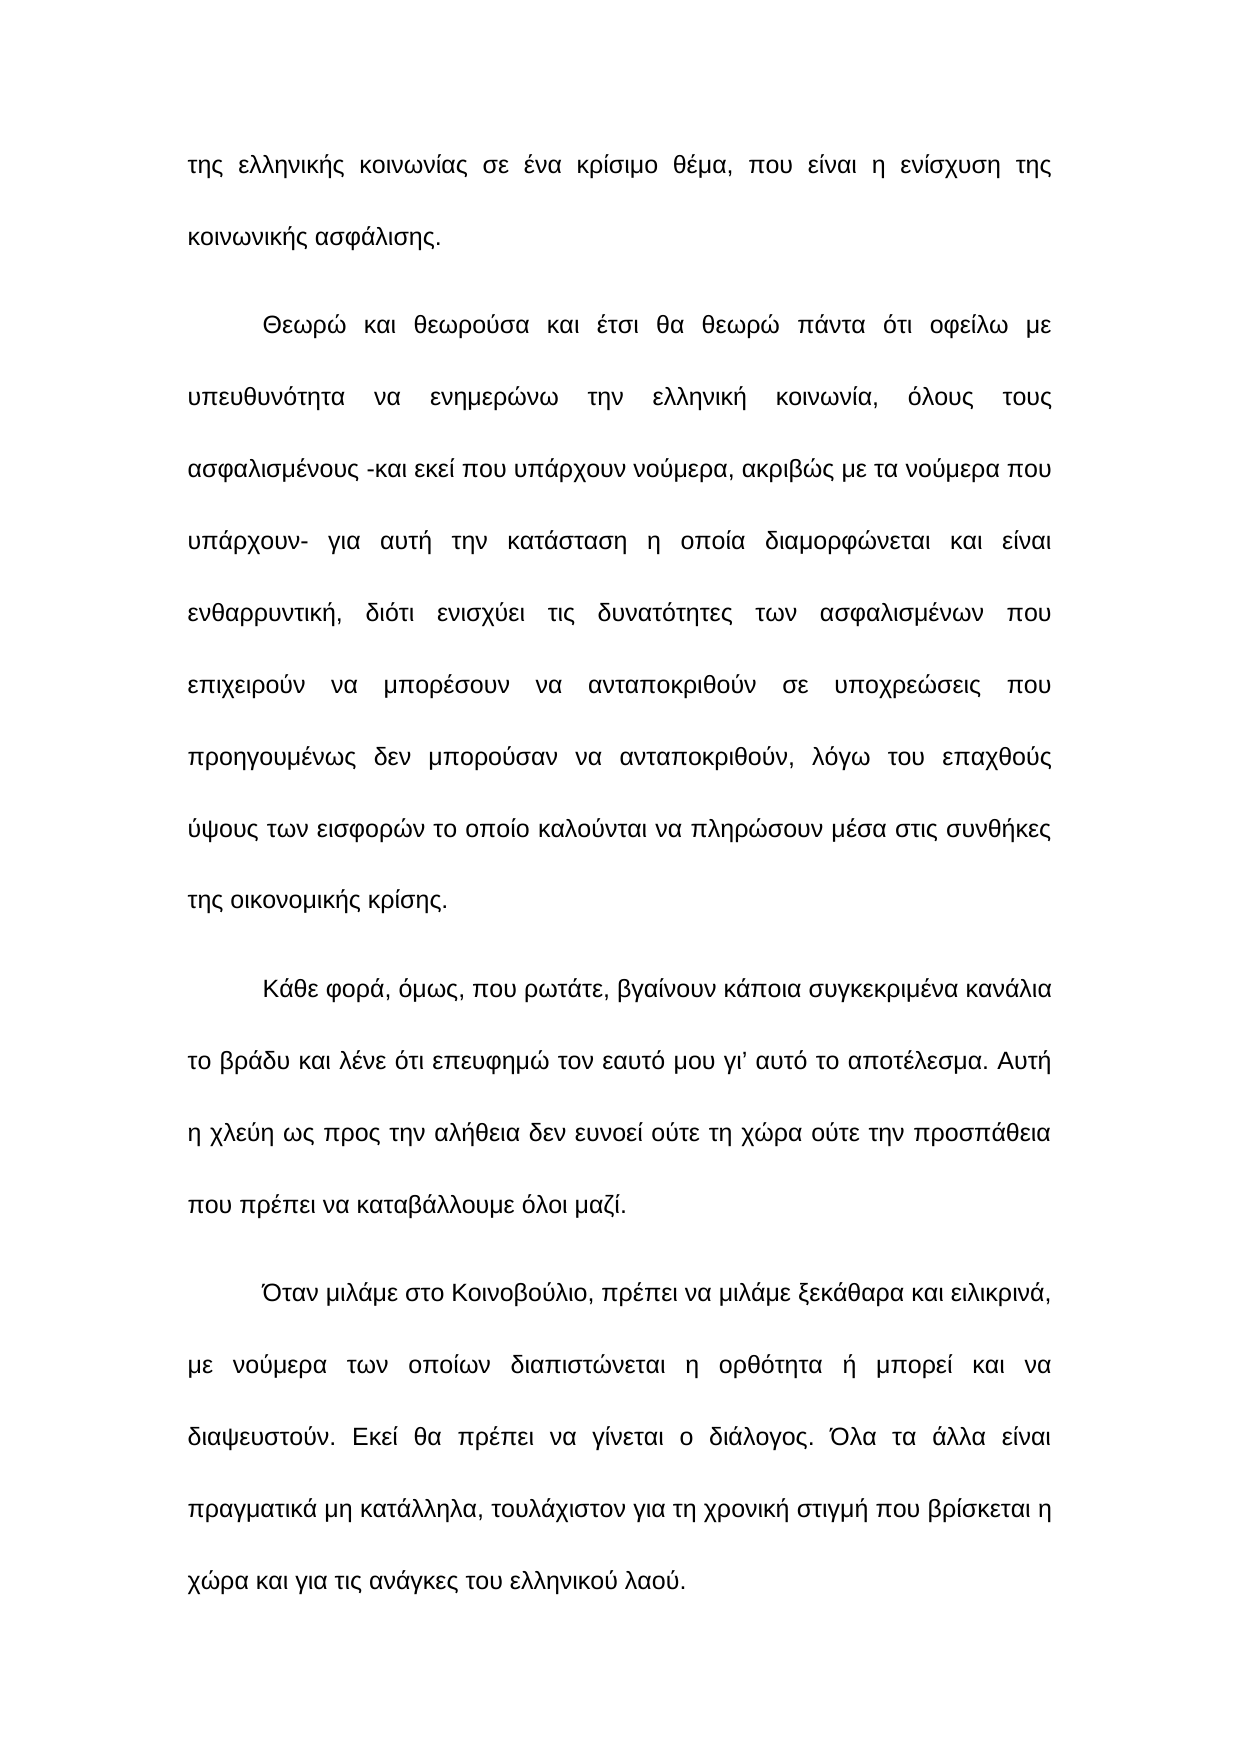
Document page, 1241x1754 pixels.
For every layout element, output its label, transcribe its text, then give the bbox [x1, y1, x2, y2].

text Θεωρώ και θεωρούσα και έτσι θα θεωρώ πάντα ότι οφείλω με υπευθυνότητα να ενημερώνω την ελληνική κοινωνία, όλους τους ασφαλισμένους -και εκεί που υπάρχουν νούμερα, ακριβώς με τα νούμερα που υπάρχουν- για αυτή την κατάσταση η οποία διαμορφώνεται και είναι ενθαρρυντική, διότι ενισχύει τις δυνατότητες των ασφαλισμένων που επιχειρούν να μπορέσουν να ανταποκριθούν σε υποχρεώσεις που προηγουμένως δεν μπορούσαν να ανταποκριθούν, λόγω του επαχθούς ύψους των εισφορών το οποίο καλούνται να πληρώσουν μέσα στις συνθήκες της οικονομικής κρίσης. [187, 310, 1053, 914]
text Όταν μιλάμε στο Κοινοβούλιο, πρέπει να μιλάμε ξεκάθαρα και ειλικρινά, με νούμερα των οποίων διαπιστώνεται η ορθότητα ή μπορεί και να διαψευστούν. Εκεί θα πρέπει να γίνεται ο διάλογος. Όλα τα άλλα είναι πραγματικά μη κατάλληλα, τουλάχιστον για τη χρονική στιγμή που βρίσκεται η χώρα και για τις ανάγκες του ελληνικού λαού. [187, 1278, 1053, 1594]
text Κάθε φορά, όμως, που ρωτάτε, βγαίνουν κάποια συγκεκριμένα κανάλια το βράδυ και λένε ότι επευφημώ τον εαυτό μου γι’ αυτό το αποτέλεσμα. Αυτή η χλεύη ως προς την αλήθεια δεν ευνοεί ούτε τη χώρα ούτε την προσπάθεια που πρέπει να καταβάλλουμε όλοι μαζί. [187, 974, 1053, 1218]
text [187, 150, 1053, 251]
